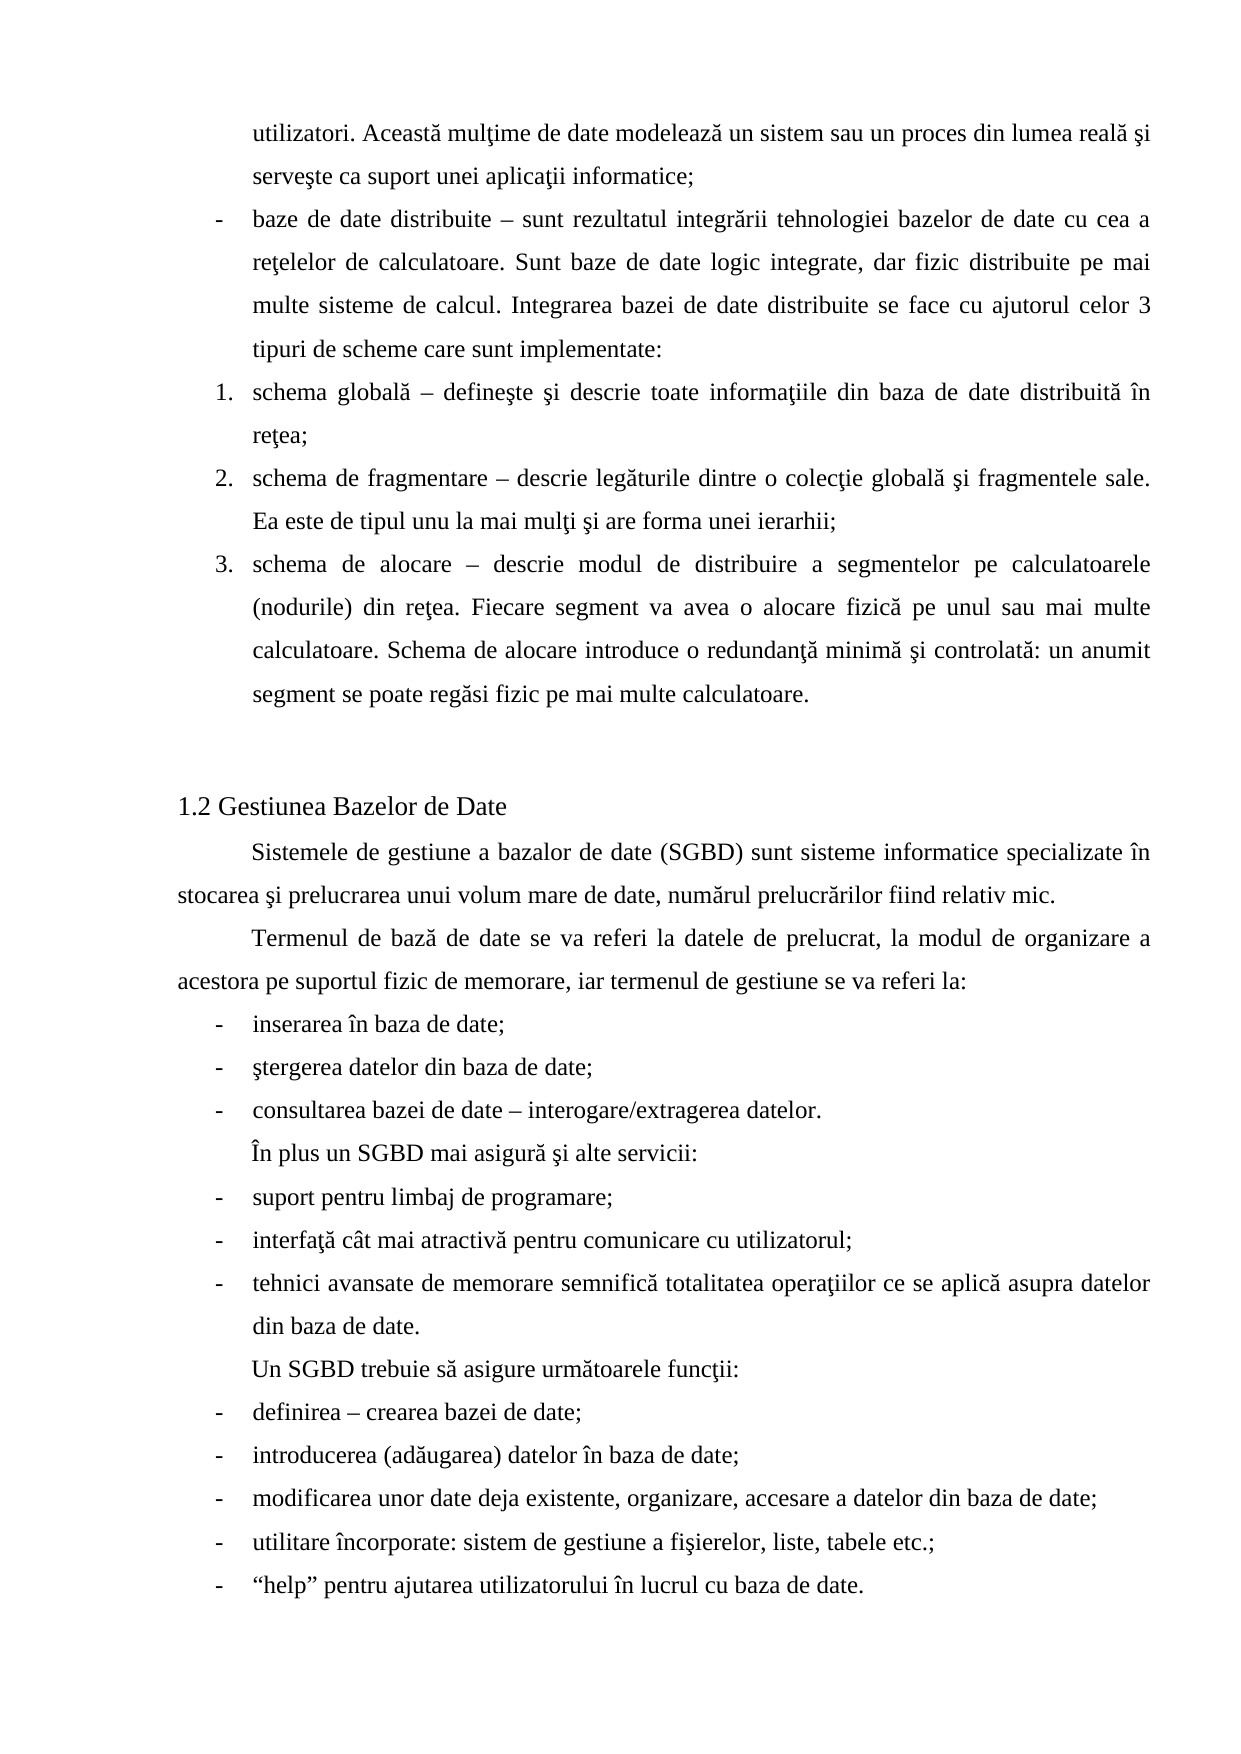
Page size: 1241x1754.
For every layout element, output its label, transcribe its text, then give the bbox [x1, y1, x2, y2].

list tehnici avansate de memorare semnifică totalitatea operaţiilor ce se aplică asupra datelor din baza de date. [215, 1268, 1152, 1340]
list baze de date distribuite – sunt rezultatul integrării tehnologiei bazelor de date cu cea a reţelelor de calculatoare. Sunt baze de date logic integrate, dar fizic distribuite pe mai multe sisteme de calcul. Integrarea bazei de date distribuite se face cu ajutorul celor 3 tipuri de scheme care sunt implementate: [215, 204, 1152, 362]
list inserarea în baza de date; [215, 1009, 1152, 1038]
text Termenul de bază de date se va referi la datele de prelucrat, la modul de organizare a acestora pe suportul fizic de memorare, iar termenul de gestiune se va referi la: [177, 923, 1152, 995]
list utilitare încorporate: sistem de gestiune a fişierelor, liste, tabele etc.; [215, 1527, 1152, 1555]
list ştergerea datelor din baza de date; [215, 1052, 1152, 1081]
list “help” pentru ajutarea utilizatorului în lucrul cu baza de date. [215, 1570, 1152, 1598]
list suport pentru limbaj de programare; [215, 1182, 1152, 1210]
text În plus un SGBD mai asigură şi alte servicii: [177, 1138, 1152, 1167]
list interfaţă cât mai atractivă pentru comunicare cu utilizatorul; [215, 1225, 1152, 1253]
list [215, 118, 1152, 190]
list modificarea unor date deja existente, organizare, accesare a datelor din baza de date; [215, 1483, 1152, 1512]
list schema de alocare – descrie modul de distribuire a segmentelor pe calculatoarele (nodurile) din reţea. Fiecare segment va avea o alocare fizică pe unul sau mai multe calculatoare. Schema de alocare introduce o redundanţă minimă şi controlată: un anumit segment se poate regăsi fizic pe mai multe calculatoare. [215, 549, 1152, 707]
list introducerea (adăugarea) datelor în baza de date; [215, 1440, 1152, 1469]
list schema globală – defineşte şi descrie toate informaţiile din baza de date distribuită în reţea; [215, 377, 1152, 449]
list schema de fragmentare – descrie legăturile dintre o colecţie globală şi fragmentele sale. Ea este de tipul unu la mai mulţi şi are forma unei ierarhii; [215, 463, 1152, 535]
list consultarea bazei de date – interogare/extragerea datelor. [215, 1095, 1152, 1124]
list definirea – crearea bazei de date; [215, 1397, 1152, 1426]
text Un SGBD trebuie să asigure următoarele funcţii: [177, 1354, 1152, 1383]
text Sistemele de gestiune a bazalor de date (SGBD) sunt sisteme informatice specializate în stocarea şi prelucrarea unui volum mare de date, numărul prelucrărilor fiind relativ mic. [177, 837, 1152, 908]
list Gestiunea Bazelor de Date [177, 790, 1152, 821]
